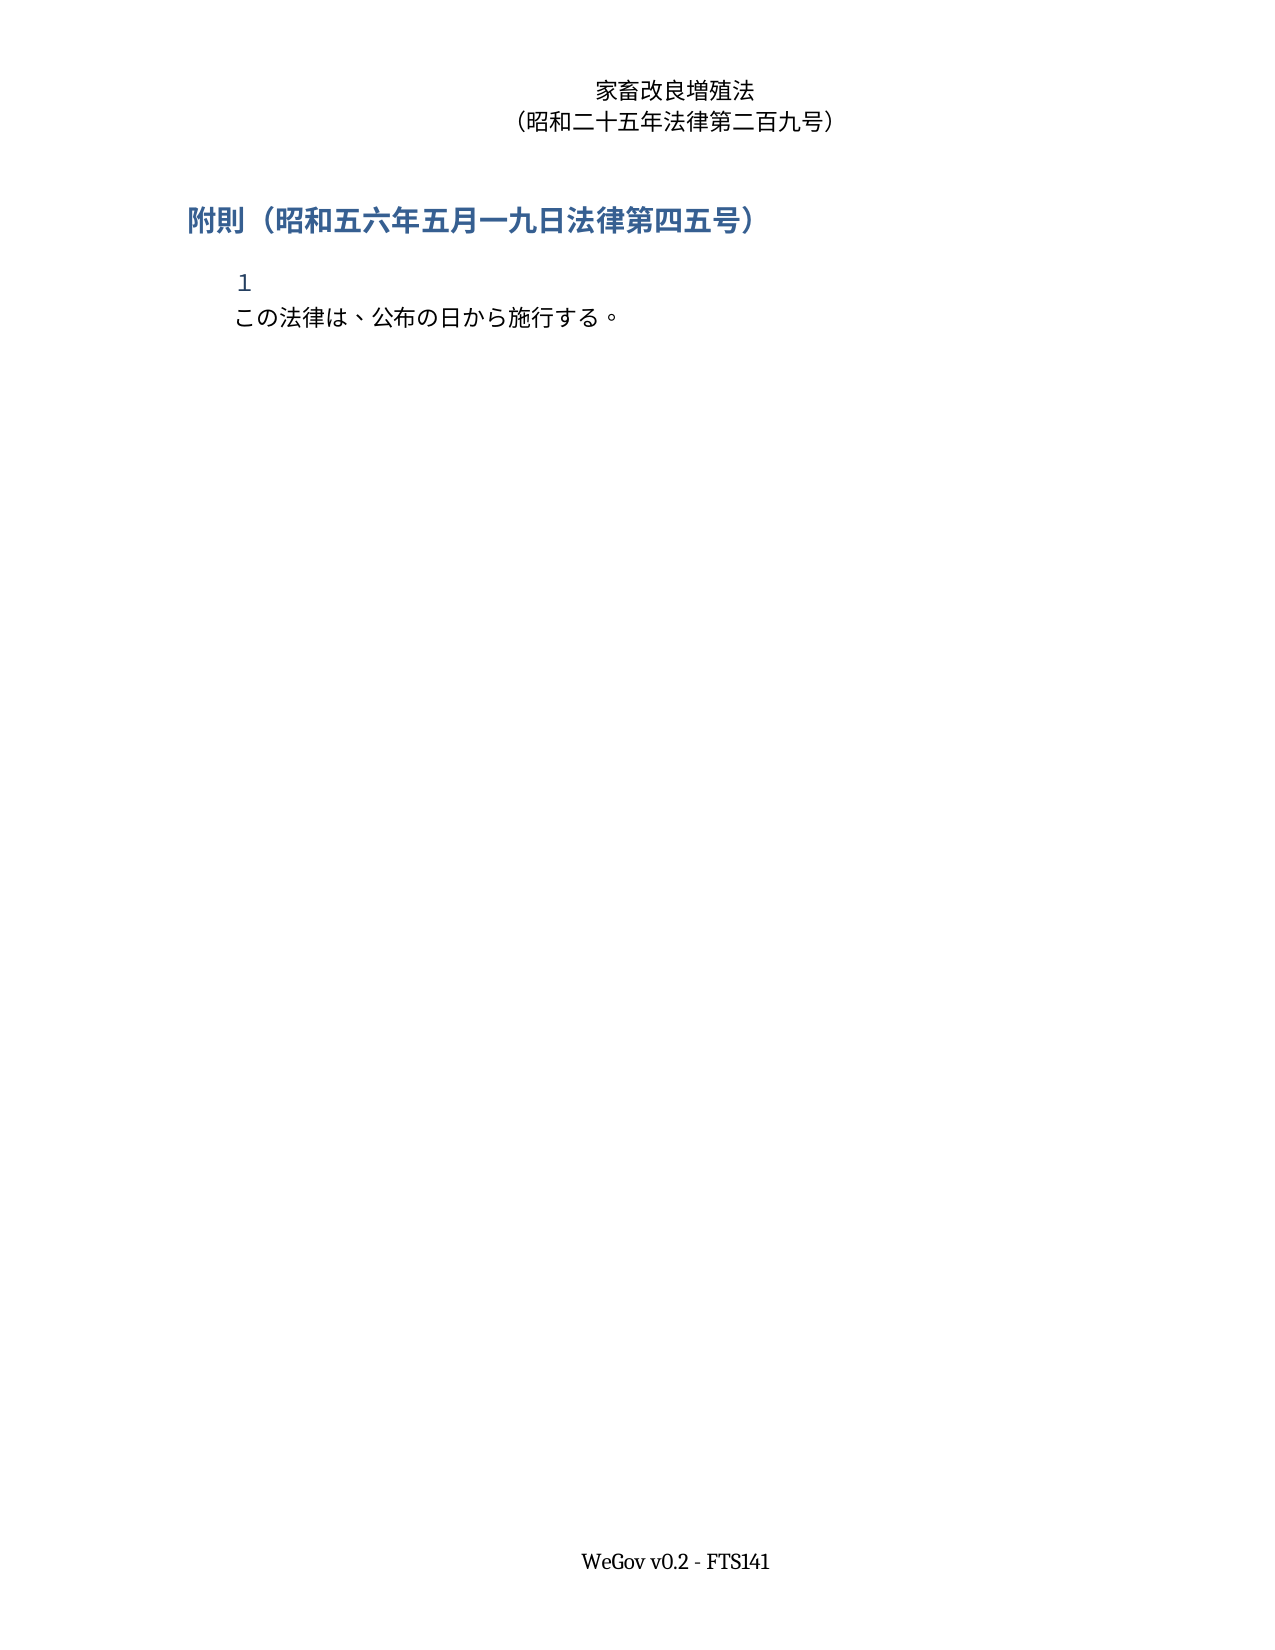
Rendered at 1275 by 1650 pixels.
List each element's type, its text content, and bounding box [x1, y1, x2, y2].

text この法律は、公布の日から施行する。 [233, 302, 1087, 334]
subtitle １ [233, 266, 1087, 298]
subtitle 附則（昭和五六年五月一九日法律第四五号） [187, 200, 1087, 240]
